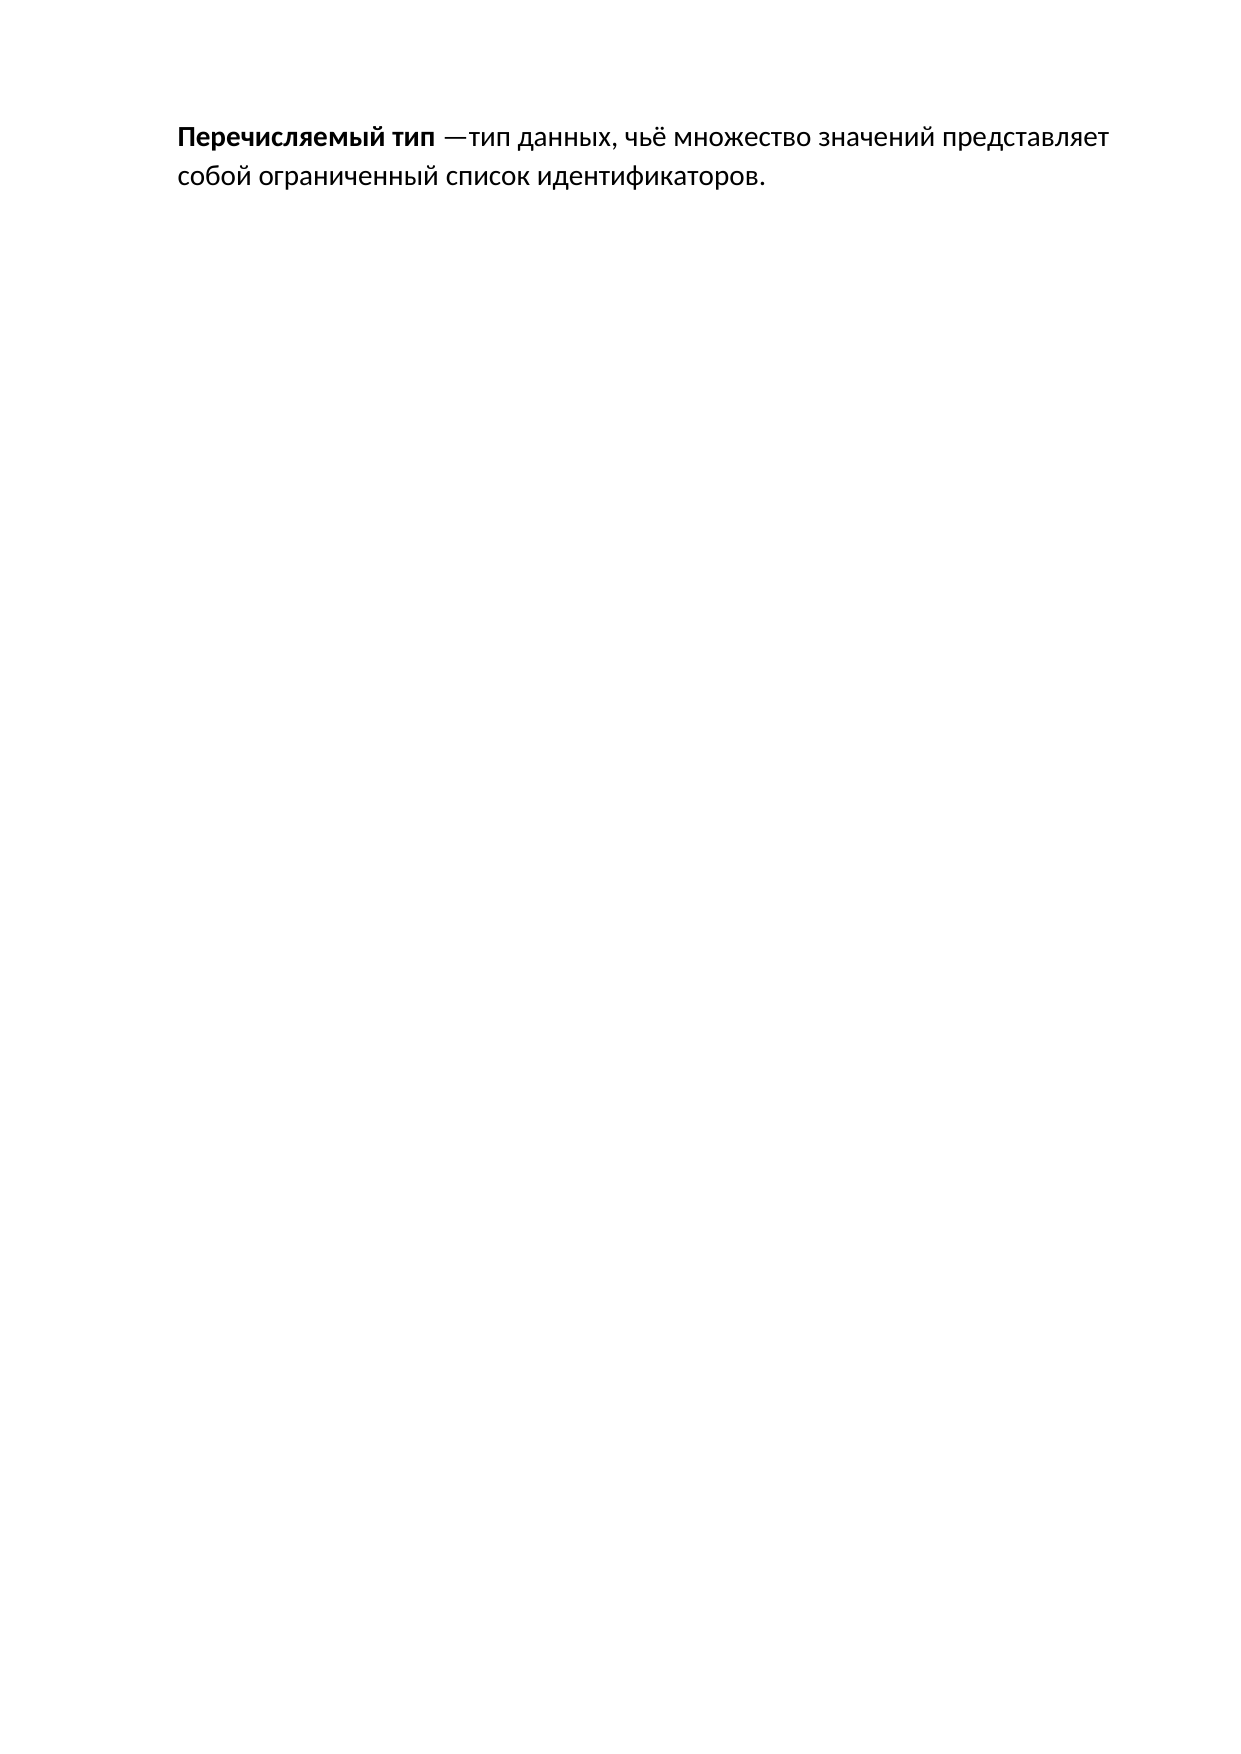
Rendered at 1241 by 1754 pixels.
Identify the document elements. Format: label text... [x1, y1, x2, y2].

text Перечисляемый тип —тип данных, чьё множество значений представляет собой ограниченный список идентификаторов. [177, 118, 1152, 192]
